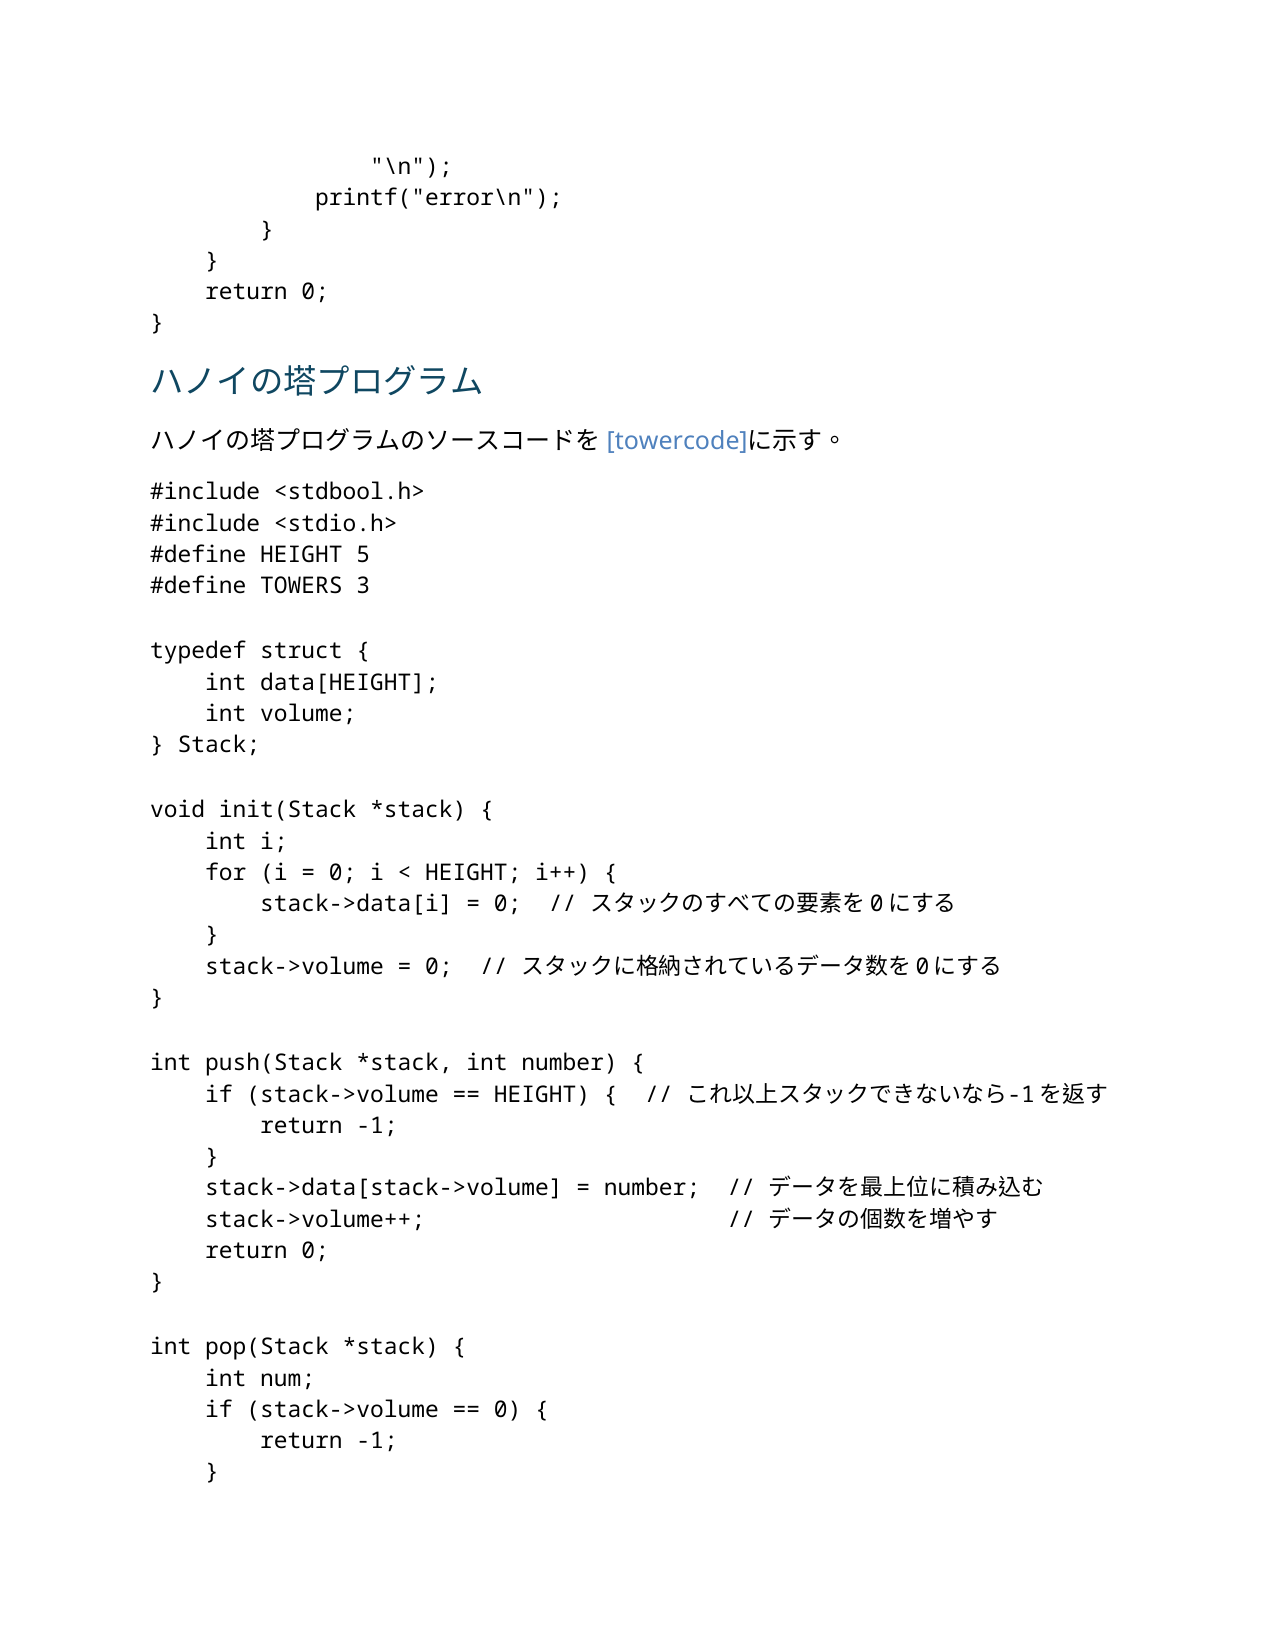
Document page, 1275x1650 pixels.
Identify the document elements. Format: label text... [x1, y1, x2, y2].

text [150, 475, 1125, 1487]
text ハノイの塔プログラムのソースコードを [towercode]に示す。 [150, 422, 1125, 457]
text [150, 150, 1125, 337]
subtitle ハノイの塔プログラム [150, 358, 1125, 404]
